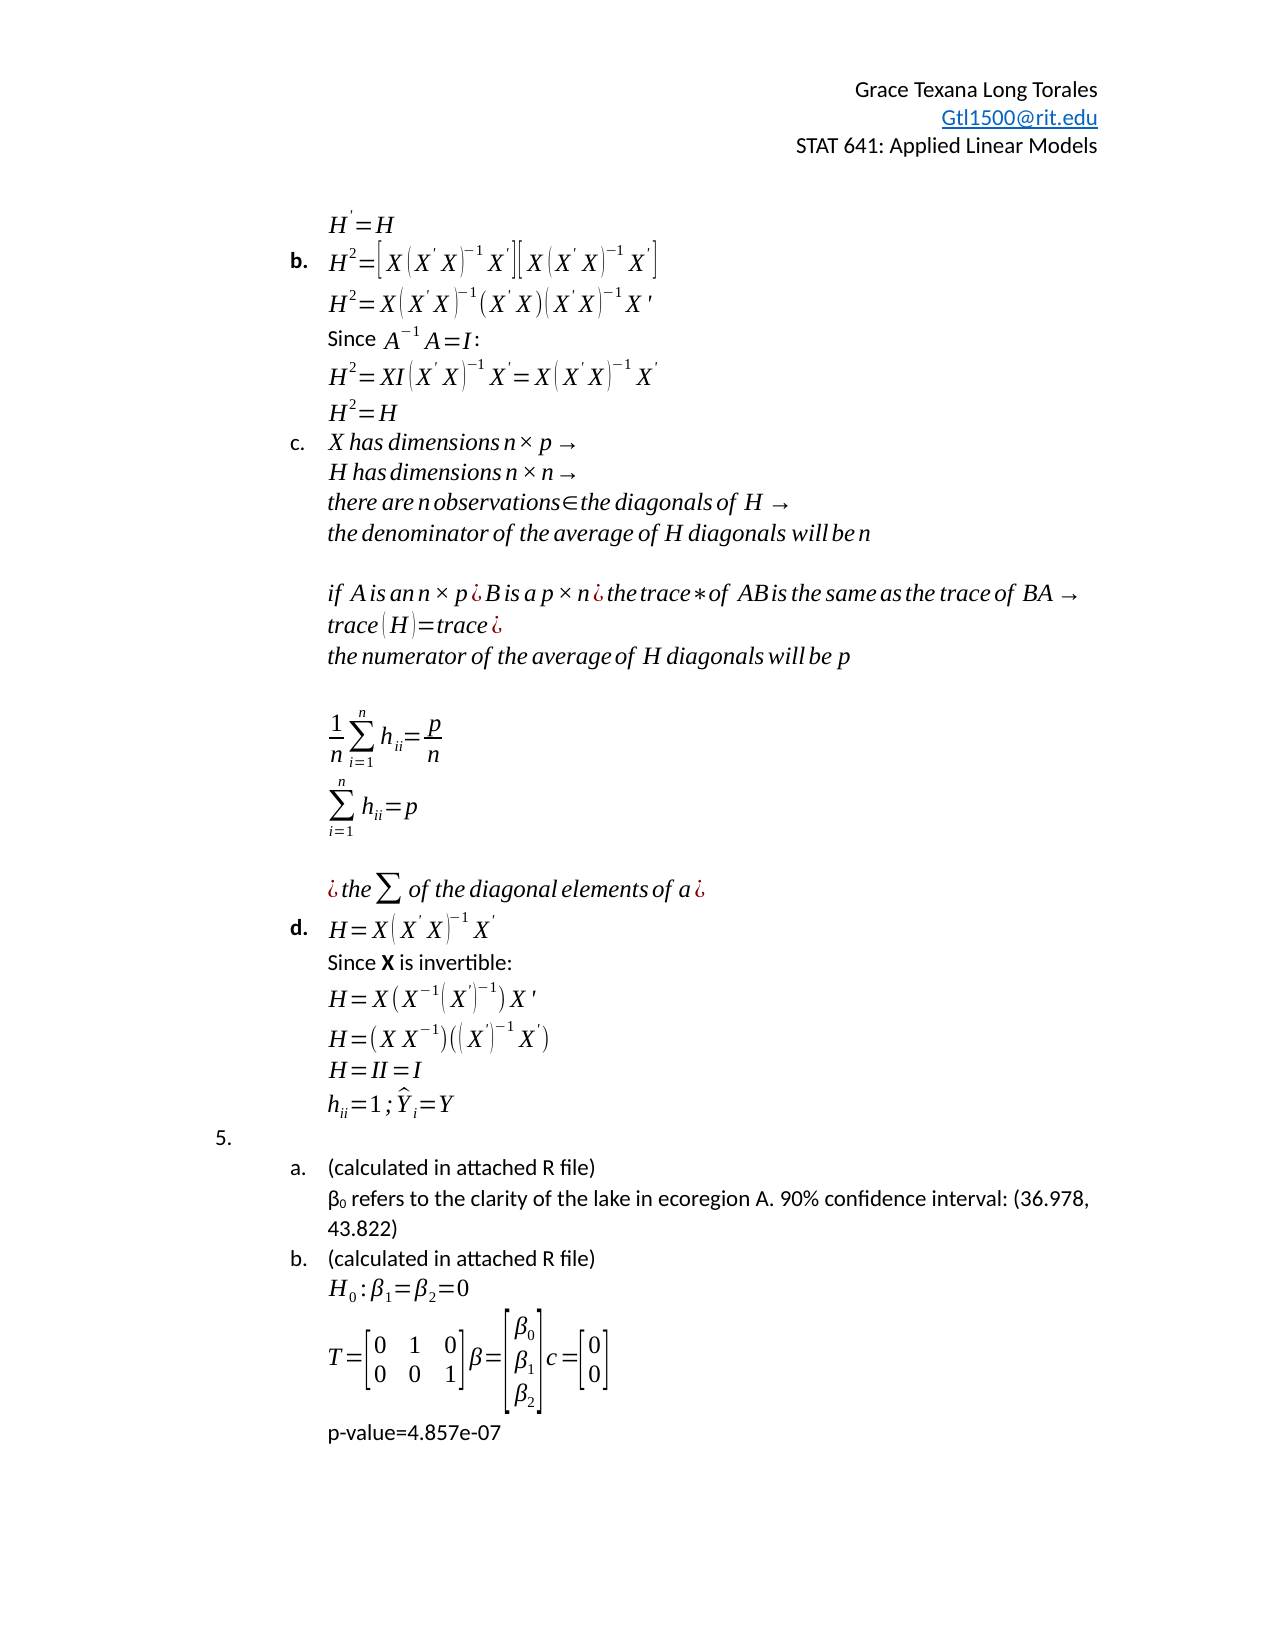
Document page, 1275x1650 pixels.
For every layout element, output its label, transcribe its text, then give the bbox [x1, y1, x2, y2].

list Since X is invertible: [327, 948, 1098, 976]
list (calculated in attached R file) [290, 1153, 1098, 1181]
list Since : [327, 322, 1098, 354]
list β0 refers to the clarity of the lake in ecoregion A. 90% confidence interval: (36.978, 43.822) [327, 1184, 1098, 1242]
list (calculated in attached R file) [290, 1244, 1098, 1272]
list p-value=4.857e-07 [327, 1418, 1098, 1446]
